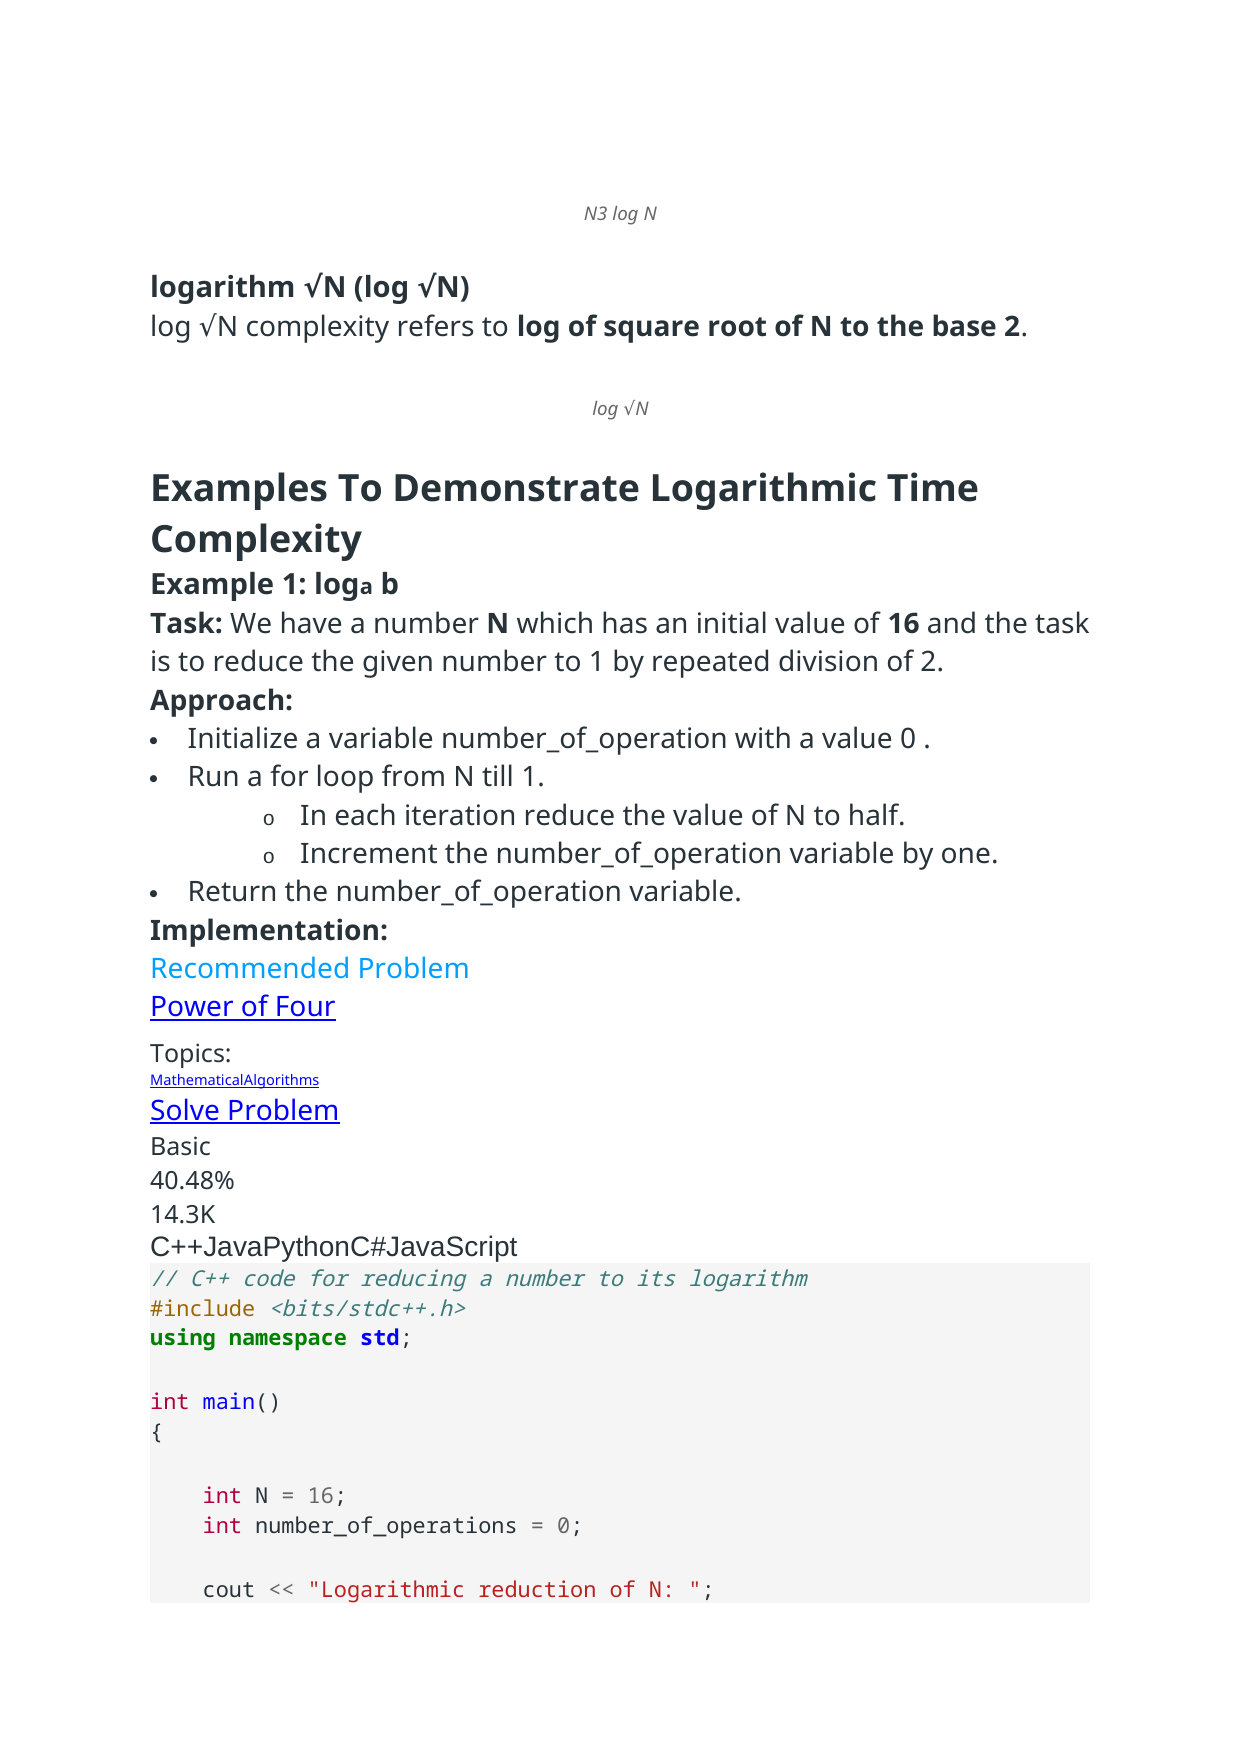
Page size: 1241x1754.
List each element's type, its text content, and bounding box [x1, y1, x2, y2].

text C++JavaPythonC#JavaScript [150, 1230, 1090, 1263]
text Examples To Demonstrate Logarithmic Time Complexity [150, 462, 1090, 564]
list Return the number_of_operation variable. [150, 872, 1090, 910]
text Example 1: loga b [150, 564, 1090, 603]
text Basic [150, 1128, 1090, 1162]
list Run a for loop from N till 1. [150, 757, 1090, 795]
text int N = 16; [150, 1480, 1090, 1510]
list In each iteration reduce the value of N to half. [262, 795, 1090, 833]
text { [150, 1416, 1090, 1446]
text int number_of_operations = 0; [150, 1510, 1090, 1539]
text Implementation: [150, 910, 1090, 948]
text log √N [150, 395, 1090, 420]
text // C++ code for reducing a number to its logarithm [150, 1263, 1090, 1293]
text logarithm √N (log √N) [150, 267, 1090, 306]
text int main() [150, 1386, 1090, 1416]
text cout << "Logarithmic reduction of N: "; [150, 1573, 1090, 1603]
text Solve Problem [150, 1090, 1090, 1128]
list Initialize a variable number_of_operation with a value 0 . [150, 718, 1090, 757]
text Task: We have a number N which has an initial value of 16 and the task is to reduce the given number to 1 by repeated division of 2. Approach: [150, 603, 1090, 718]
text Power of Four [150, 987, 1090, 1025]
text #include <bits/stdc++.h> [150, 1293, 1090, 1322]
text log √N complexity refers to log of square root of N to the base 2. [150, 306, 1090, 345]
text MathematicalAlgorithms [150, 1070, 1090, 1090]
text Recommended Problem [150, 948, 1090, 987]
text N3 log N [150, 200, 1090, 226]
text 40.48% [150, 1162, 1090, 1196]
list Increment the number_of_operation variable by one. [262, 833, 1090, 872]
text using namespace std; [150, 1322, 1090, 1352]
text Topics: [150, 1025, 1090, 1070]
text 14.3K [150, 1196, 1090, 1230]
